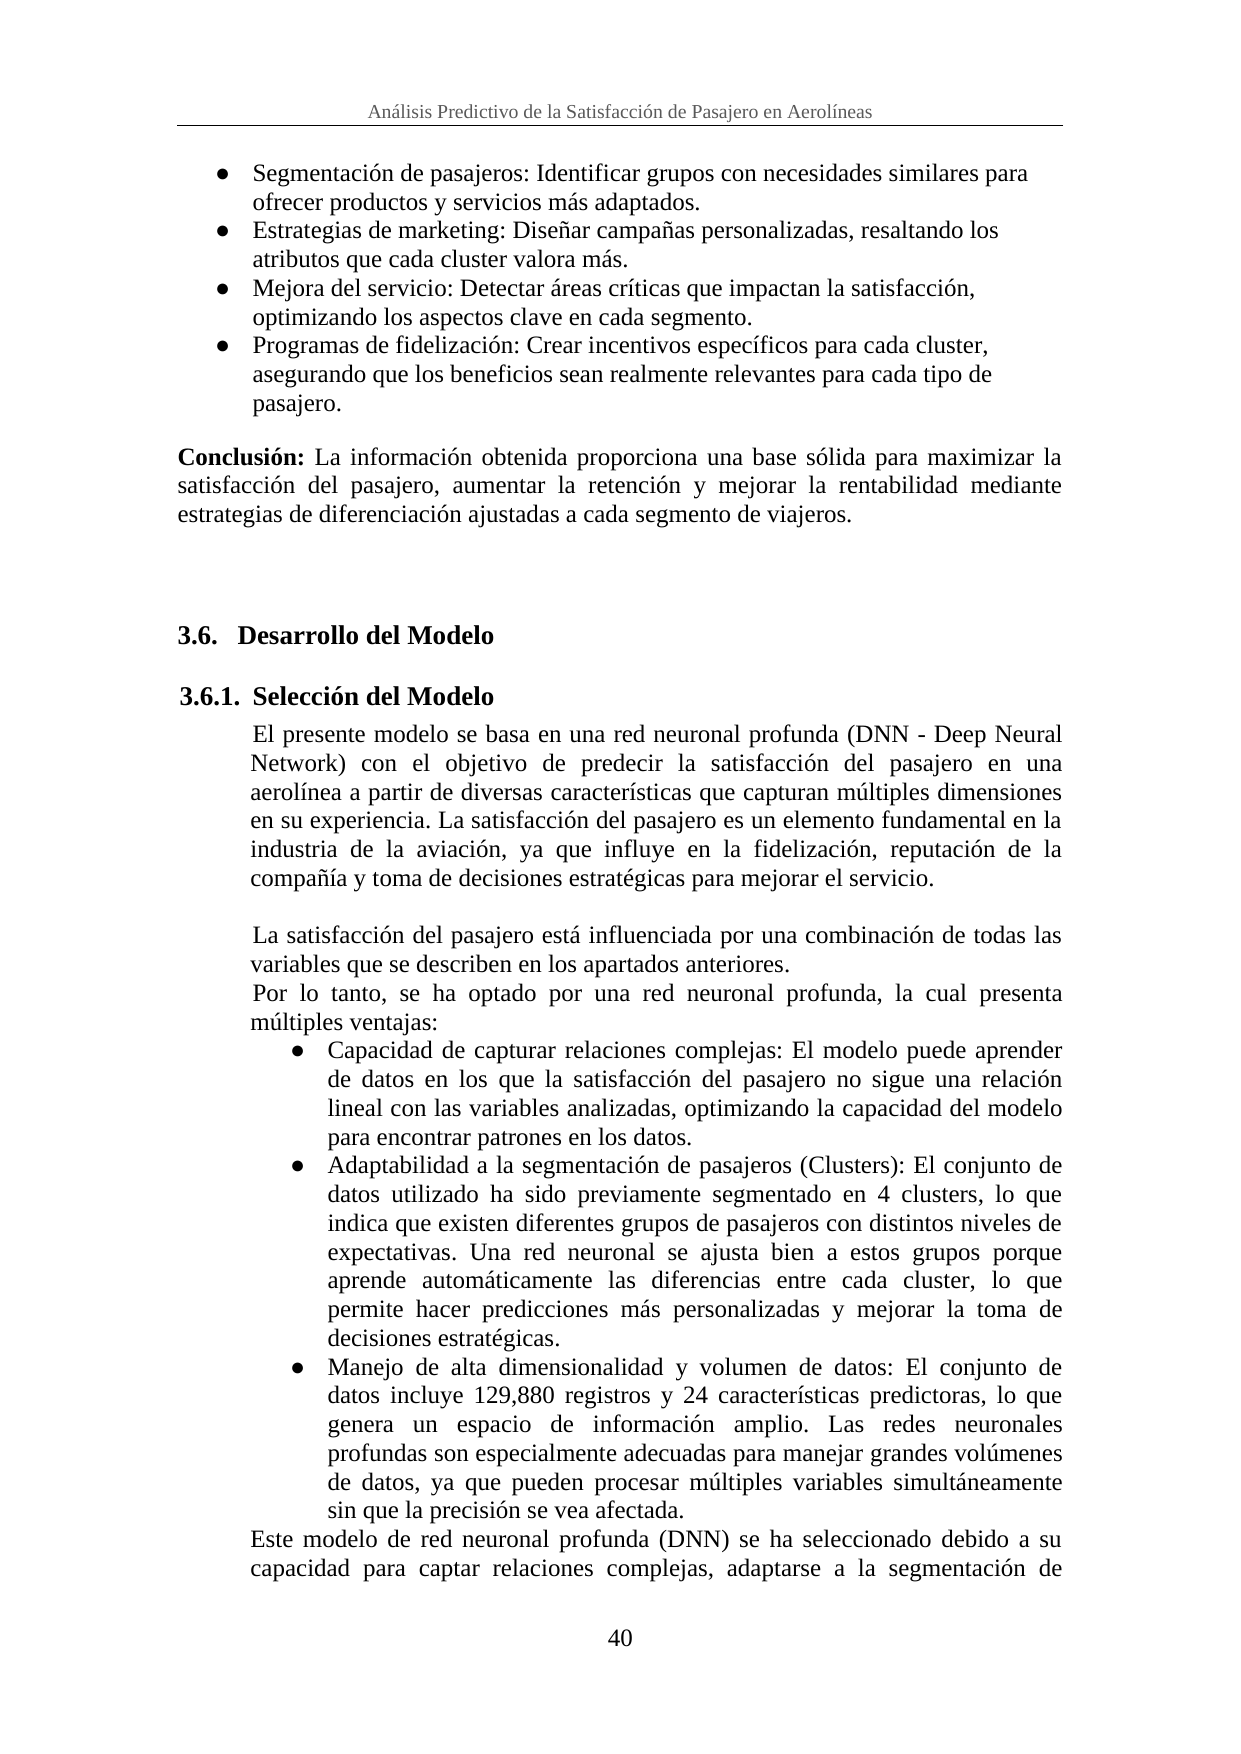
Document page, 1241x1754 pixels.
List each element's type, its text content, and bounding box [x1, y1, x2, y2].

list Capacidad de capturar relaciones complejas: El modelo puede aprender de datos en los que la satisfacción del pasajero no sigue una relación lineal con las variables analizadas, optimizando la capacidad del modelo para encontrar patrones en los datos. [290, 1035, 1063, 1150]
list Manejo de alta dimensionalidad y volumen de datos: El conjunto de datos incluye 129,880 registros y 24 características predictoras, lo que genera un espacio de información amplio. Las redes neuronales profundas son especialmente adecuadas para manejar grandes volúmenes de datos, ya que pueden procesar múltiples variables simultáneamente sin que la precisión se vea afectada. [290, 1352, 1063, 1524]
list Estrategias de marketing: Diseñar campañas personalizadas, resaltando los atributos que cada cluster valora más. [215, 216, 1063, 273]
list Adaptabilidad a la segmentación de pasajeros (Clusters): El conjunto de datos utilizado ha sido previamente segmentado en 4 clusters, lo que indica que existen diferentes grupos de pasajeros con distintos niveles de expectativas. Una red neuronal se ajusta bien a estos grupos porque aprende automáticamente las diferencias entre cada cluster, lo que permite hacer predicciones más personalizadas y mejorar la toma de decisiones estratégicas. [290, 1150, 1063, 1352]
list Programas de fidelización: Crear incentivos específicos para cada cluster, asegurando que los beneficios sean realmente relevantes para cada tipo de pasajero. [215, 331, 1063, 417]
list Mejora del servicio: Detectar áreas críticas que impactan la satisfacción, optimizando los aspectos clave en cada segmento. [215, 273, 1063, 331]
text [250, 1524, 1063, 1582]
text Por lo tanto, se ha optado por una red neuronal profunda, la cual presenta múltiples ventajas: [250, 978, 1063, 1035]
subtitle Desarrollo del Modelo [177, 619, 1063, 650]
text La satisfacción del pasajero está influenciada por una combinación de todas las variables que se describen en los apartados anteriores. [250, 920, 1063, 978]
list Segmentación de pasajeros: Identificar grupos con necesidades similares para ofrecer productos y servicios más adaptados. [215, 158, 1063, 216]
text El presente modelo se basa en una red neuronal profunda (DNN - Deep Neural Network) con el objetivo de predecir la satisfacción del pasajero en una aerolínea a partir de diversas características que capturan múltiples dimensiones en su experiencia. La satisfacción del pasajero es un elemento fundamental en la industria de la aviación, ya que influye en la fidelización, reputación de la compañía y toma de decisiones estratégicas para mejorar el servicio. [250, 719, 1063, 892]
text Conclusión: La información obtenida proporciona una base sólida para maximizar la satisfacción del pasajero, aumentar la retención y mejorar la rentabilidad mediante estrategias de diferenciación ajustadas a cada segmento de viajeros. [177, 442, 1063, 528]
subtitle 3.6.1. Selección del Modelo [179, 679, 1063, 711]
